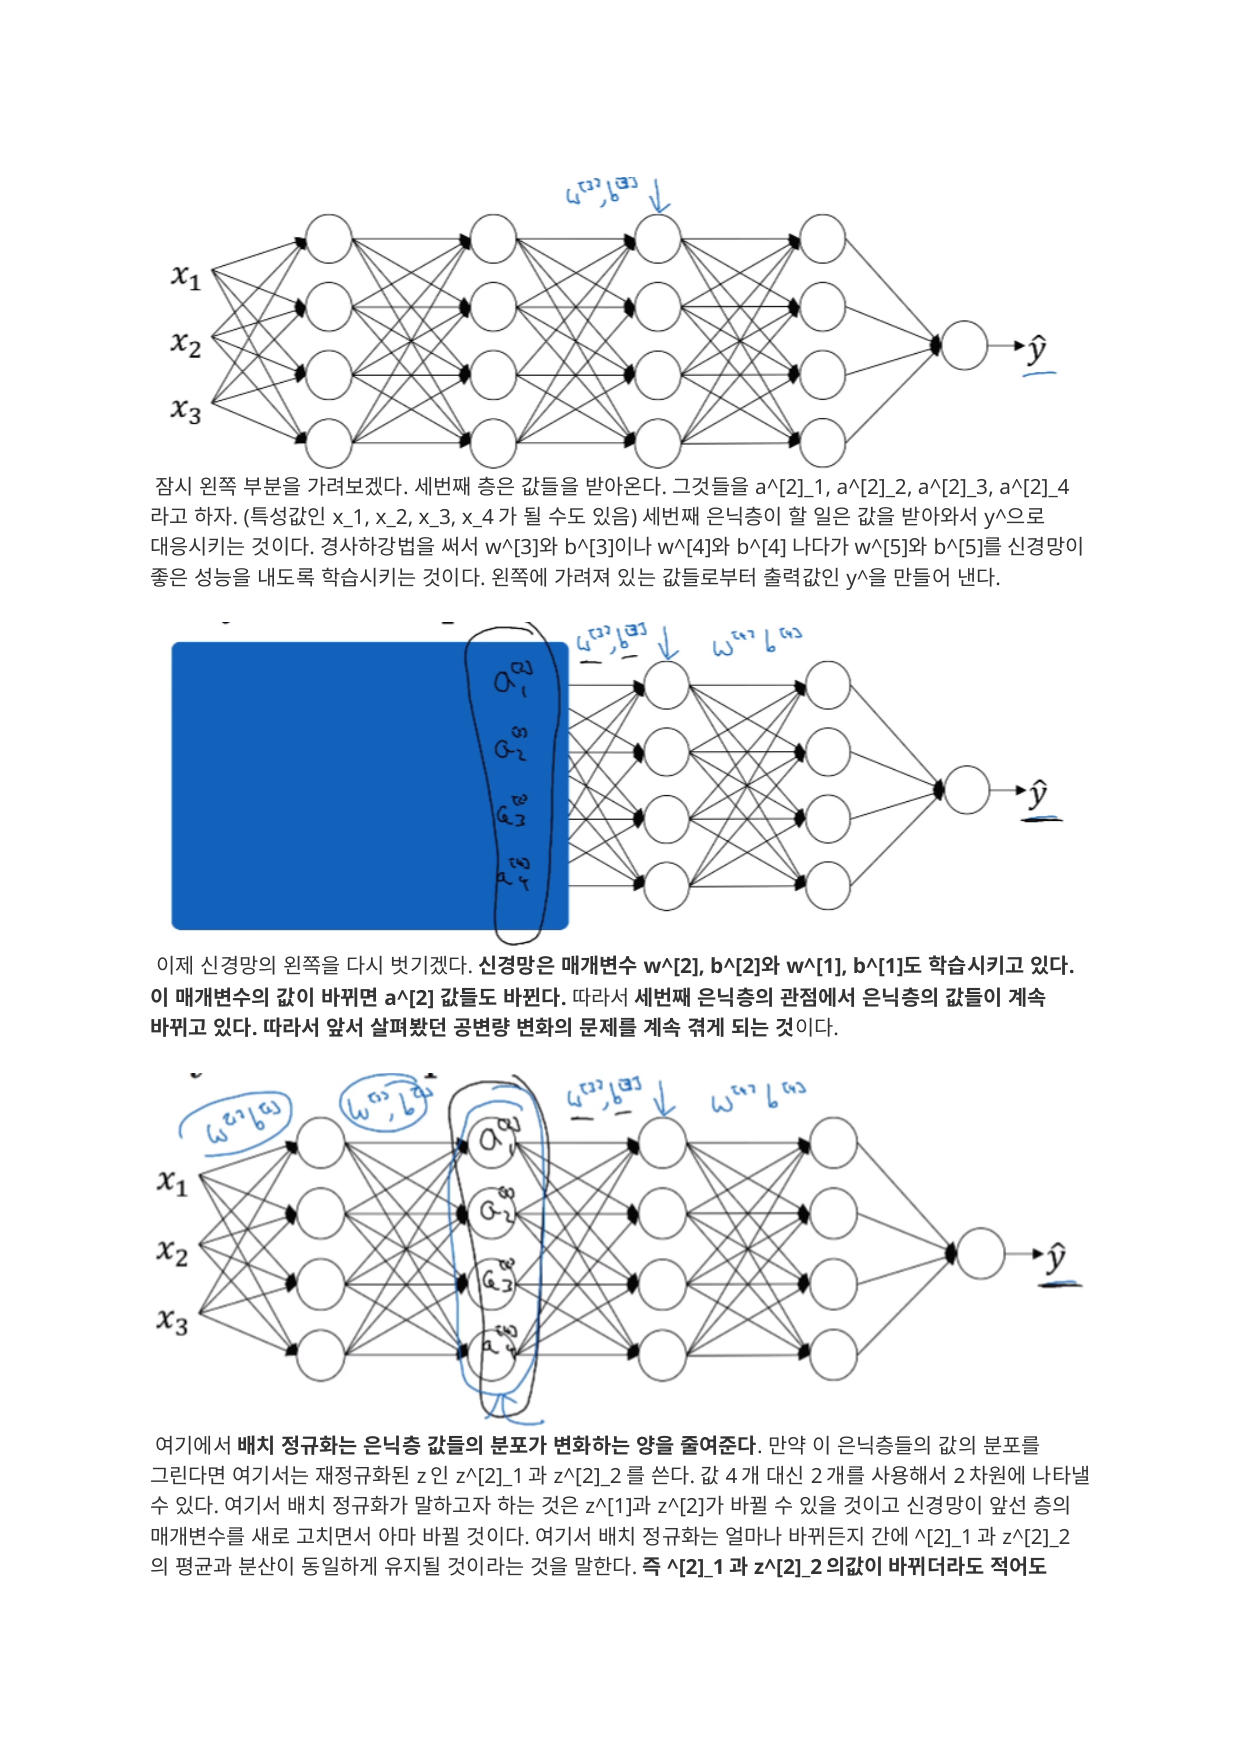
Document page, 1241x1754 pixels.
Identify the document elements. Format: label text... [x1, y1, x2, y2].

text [150, 1430, 1090, 1581]
picture [150, 177, 1091, 470]
text 잠시 왼쪽 부분을 가려보겠다. 세번째 층은 값들을 받아온다. 그것들을 a^[2]_1, a^[2]_2, a^[2]_3, a^[2]_4라고 하자. (특성값인 x_1, x_2, x_3, x_4가 될 수도 있음) 세번째 은닉층이 할 일은 값을 받아와서 y^으로 대응시키는 것이다. 경사하강법을 써서 w^[3]와 b^[3]이나 w^[4]와 b^[4] 나다가 w^[5]와 b^[5]를 신경망이 좋은 성능을 내도록 학습시키는 것이다. 왼쪽에 가려져 있는 값들로부터 출력값인 y^을 만들어 낸다. [150, 470, 1090, 591]
text 이제 신경망의 왼쪽을 다시 벗기겠다. 신경망은 매개변수 w^[2], b^[2]와 w^[1], b^[1]도 학습시키고 있다. 이 매개변수의 값이 바뀌면 a^[2] 값들도 바뀐다. 따라서 세번째 은닉층의 관점에서 은닉층의 값들이 계속 바뀌고 있다. 따라서 앞서 살펴봤던 공변량 변화의 문제를 계속 겪게 되는 것이다. [150, 948, 1090, 1042]
picture [150, 622, 1091, 948]
picture [150, 1073, 1091, 1430]
